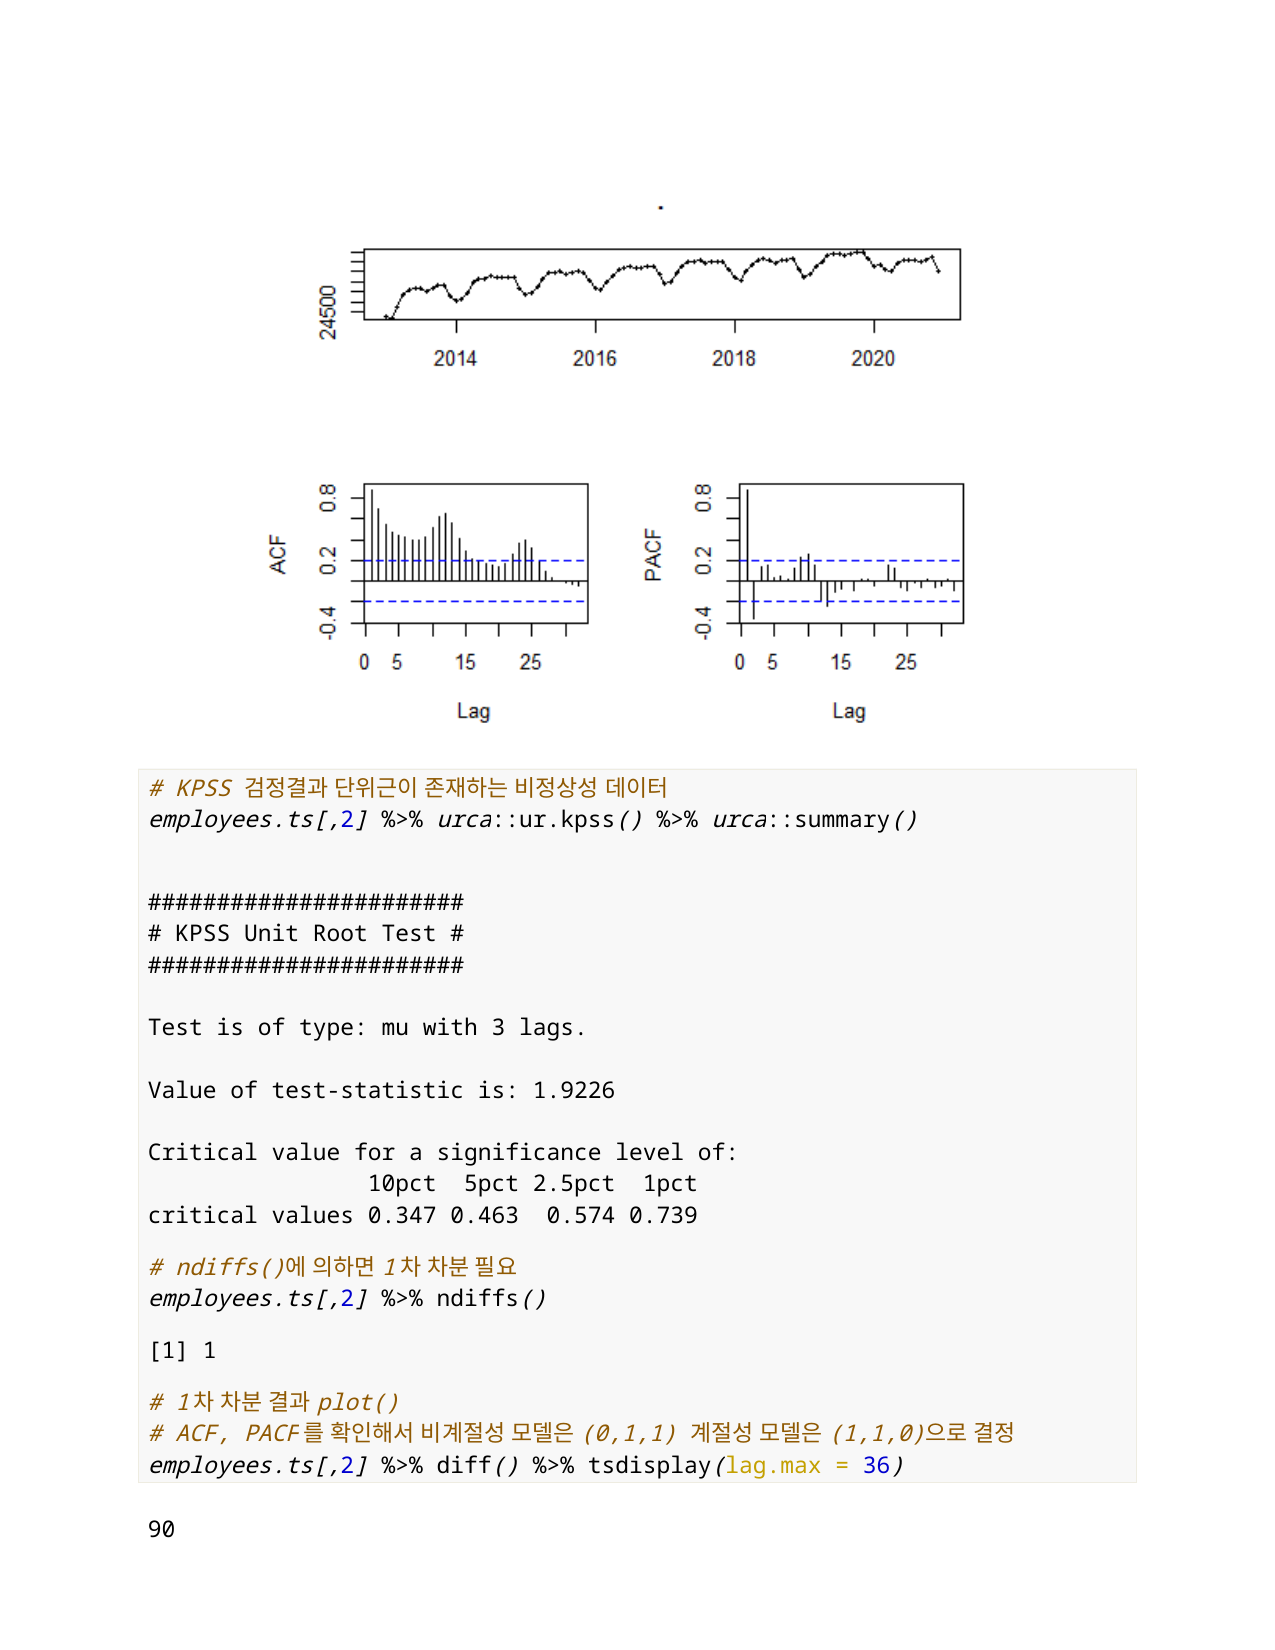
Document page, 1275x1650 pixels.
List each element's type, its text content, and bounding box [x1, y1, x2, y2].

text # KPSS 검정결과 단위근이 존재하는 비정상성 데이터 employees.ts[,2] %>% urca::ur.kpss() %>% urca::summary() [139, 770, 1136, 834]
text ####################### # KPSS Unit Root Test # ####################### Test is of type: mu with 3 lags. Value of test-statistic is: 1.9226 Critical value for a significance level of: 10pct 5pct 2.5pct 1pct critical values 0.347 0.463 0.574 0.739 [139, 852, 1136, 1230]
text [1] 1 [139, 1331, 1136, 1365]
text # ndiffs()에 의하면 1차 차분 필요 employees.ts[,2] %>% ndiffs() [139, 1248, 1136, 1313]
text # 1차 차분 결과 plot() # ACF, PACF를 확인해서 비계절성 모델은 (0,1,1) 계절성 모델은 (1,1,0)으로 결정 employees.ts[,2] %>% diff() %>% tsdisplay(lag.max = 36) [139, 1383, 1136, 1482]
picture [262, 147, 1013, 748]
